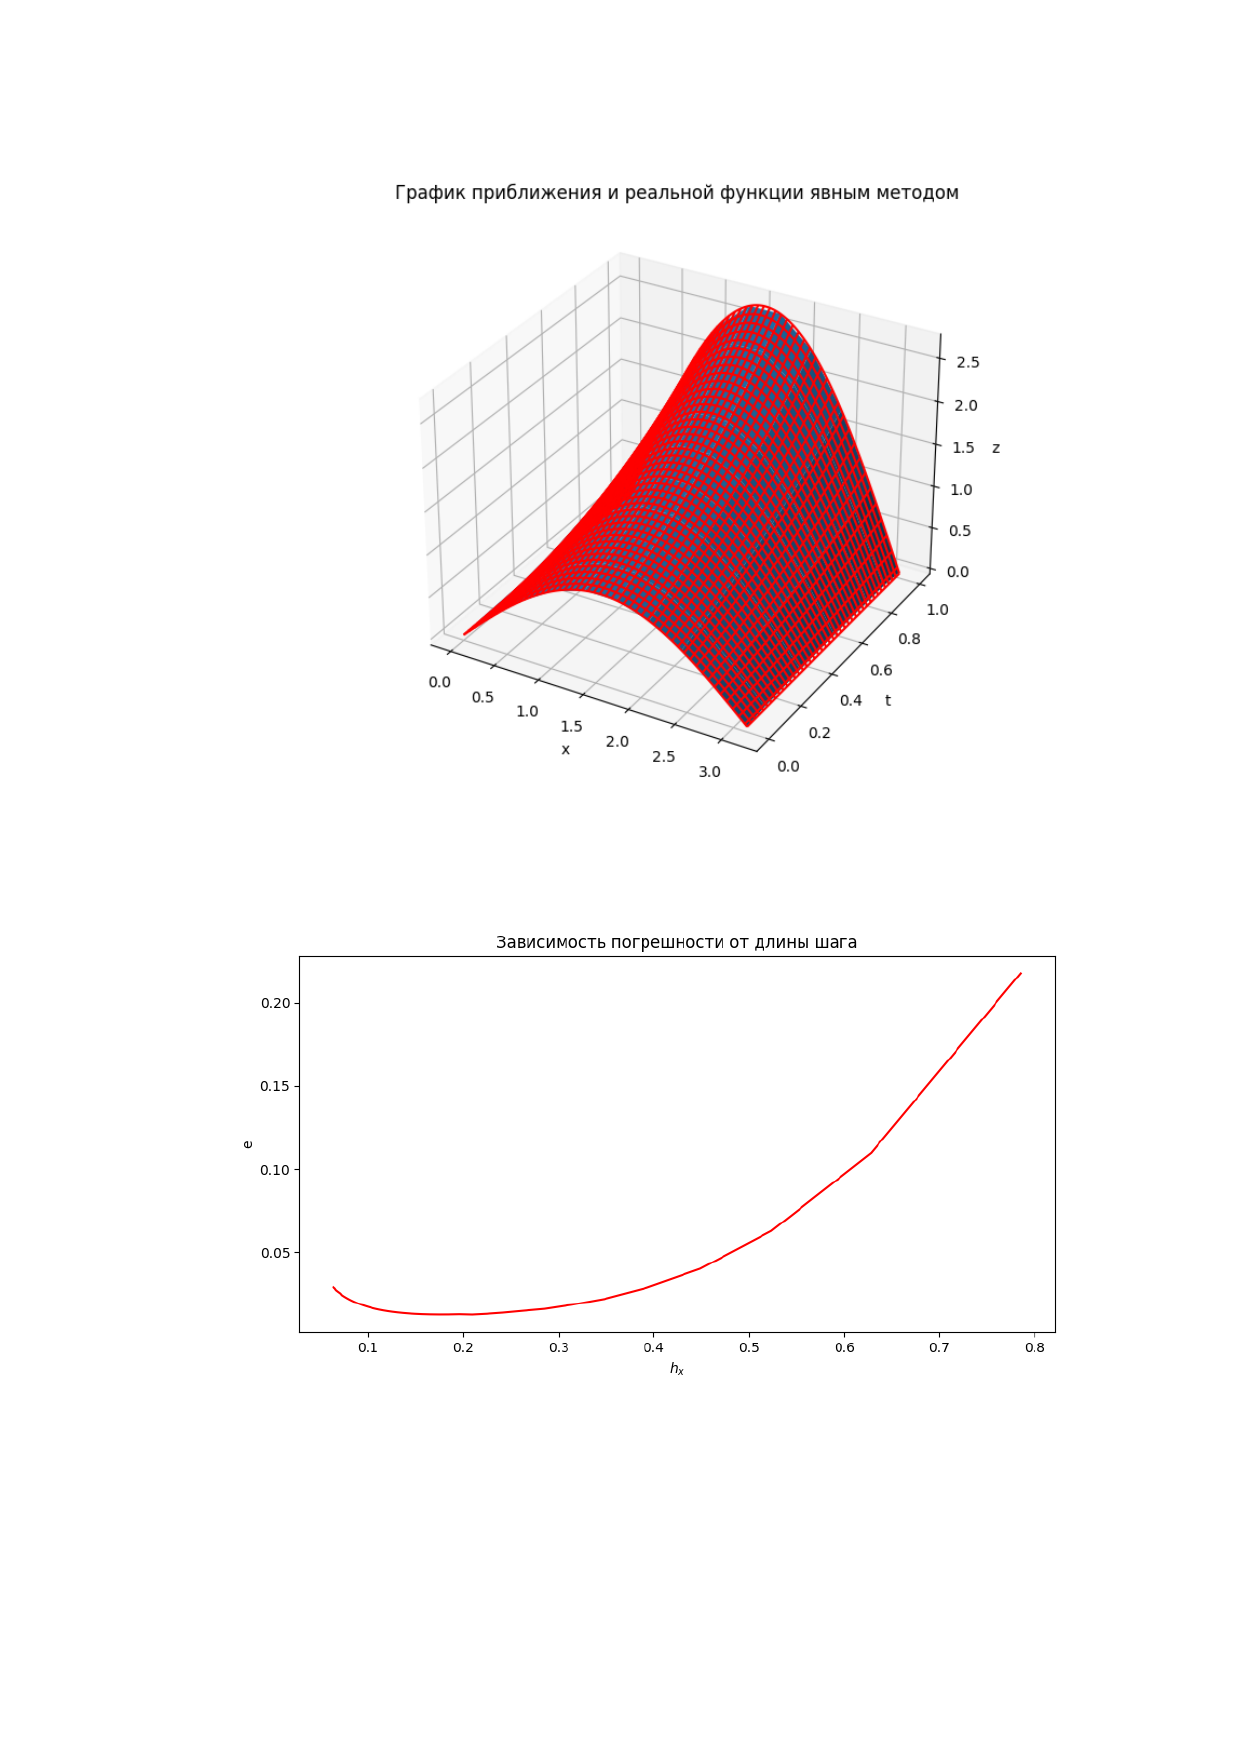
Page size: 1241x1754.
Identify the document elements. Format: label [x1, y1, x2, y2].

picture [177, 118, 1152, 871]
picture [177, 897, 1152, 1385]
